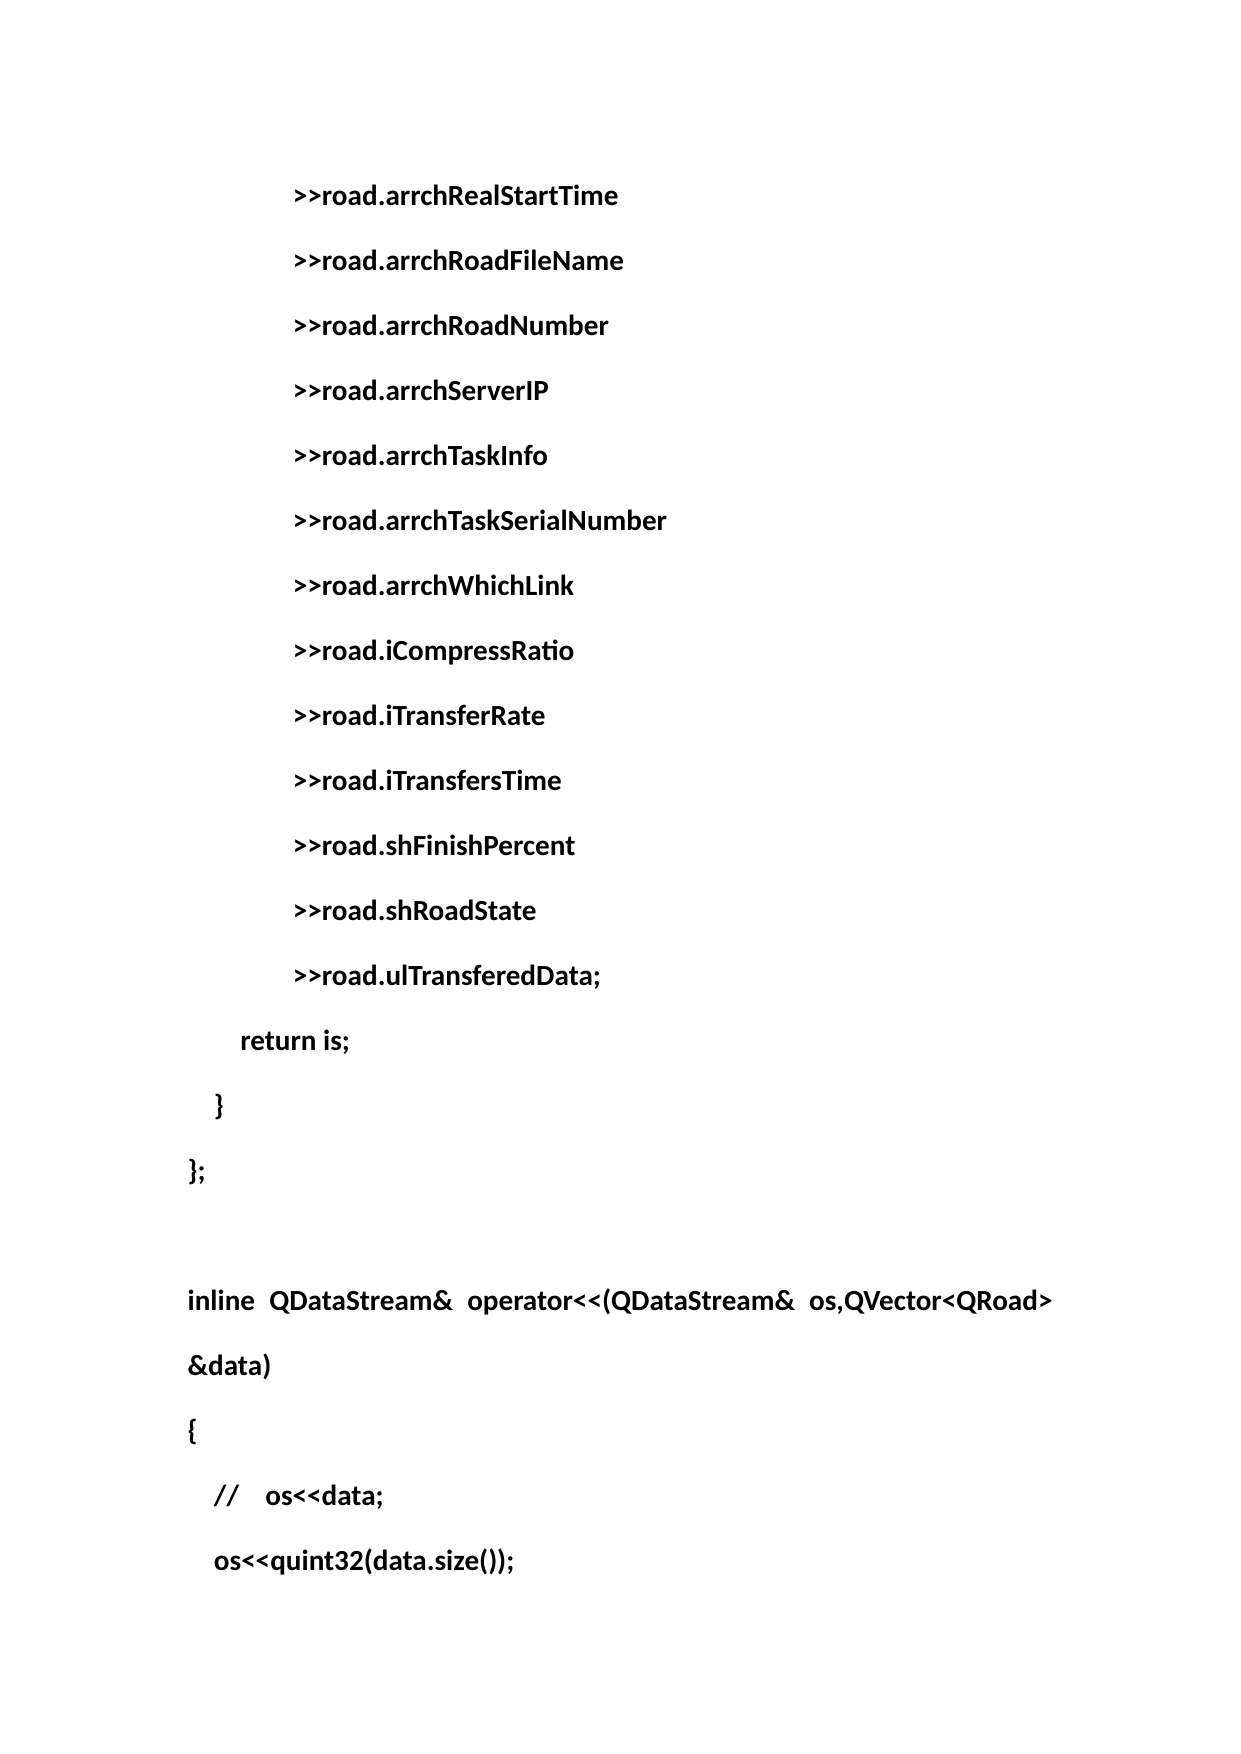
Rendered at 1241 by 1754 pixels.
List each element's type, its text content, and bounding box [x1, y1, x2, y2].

text >>road.arrchTaskInfo [187, 422, 1053, 487]
text >>road.iTransferRate [187, 682, 1053, 747]
text { [187, 1397, 1053, 1462]
text >>road.arrchRoadFileName [187, 227, 1053, 292]
text return is; [187, 1007, 1053, 1072]
text >>road.iTransfersTime [187, 747, 1053, 812]
text >>road.arrchServerIP [187, 357, 1053, 422]
text // os<<data; [187, 1462, 1053, 1527]
text >>road.iCompressRatio [187, 617, 1053, 682]
text >>road.arrchRealStartTime [187, 162, 1053, 227]
text >>road.arrchTaskSerialNumber [187, 487, 1053, 552]
text >>road.shFinishPercent [187, 812, 1053, 877]
text os<<quint32(data.size()); [187, 1527, 1053, 1592]
text }; [187, 1137, 1053, 1202]
text >>road.ulTransferedData; [187, 942, 1053, 1007]
text >>road.arrchRoadNumber [187, 292, 1053, 357]
text inline QDataStream& operator<<(QDataStream& os,QVector<QRoad> &data) [187, 1267, 1053, 1397]
text >>road.arrchWhichLink [187, 552, 1053, 617]
text } [187, 1072, 1053, 1137]
text >>road.shRoadState [187, 877, 1053, 942]
